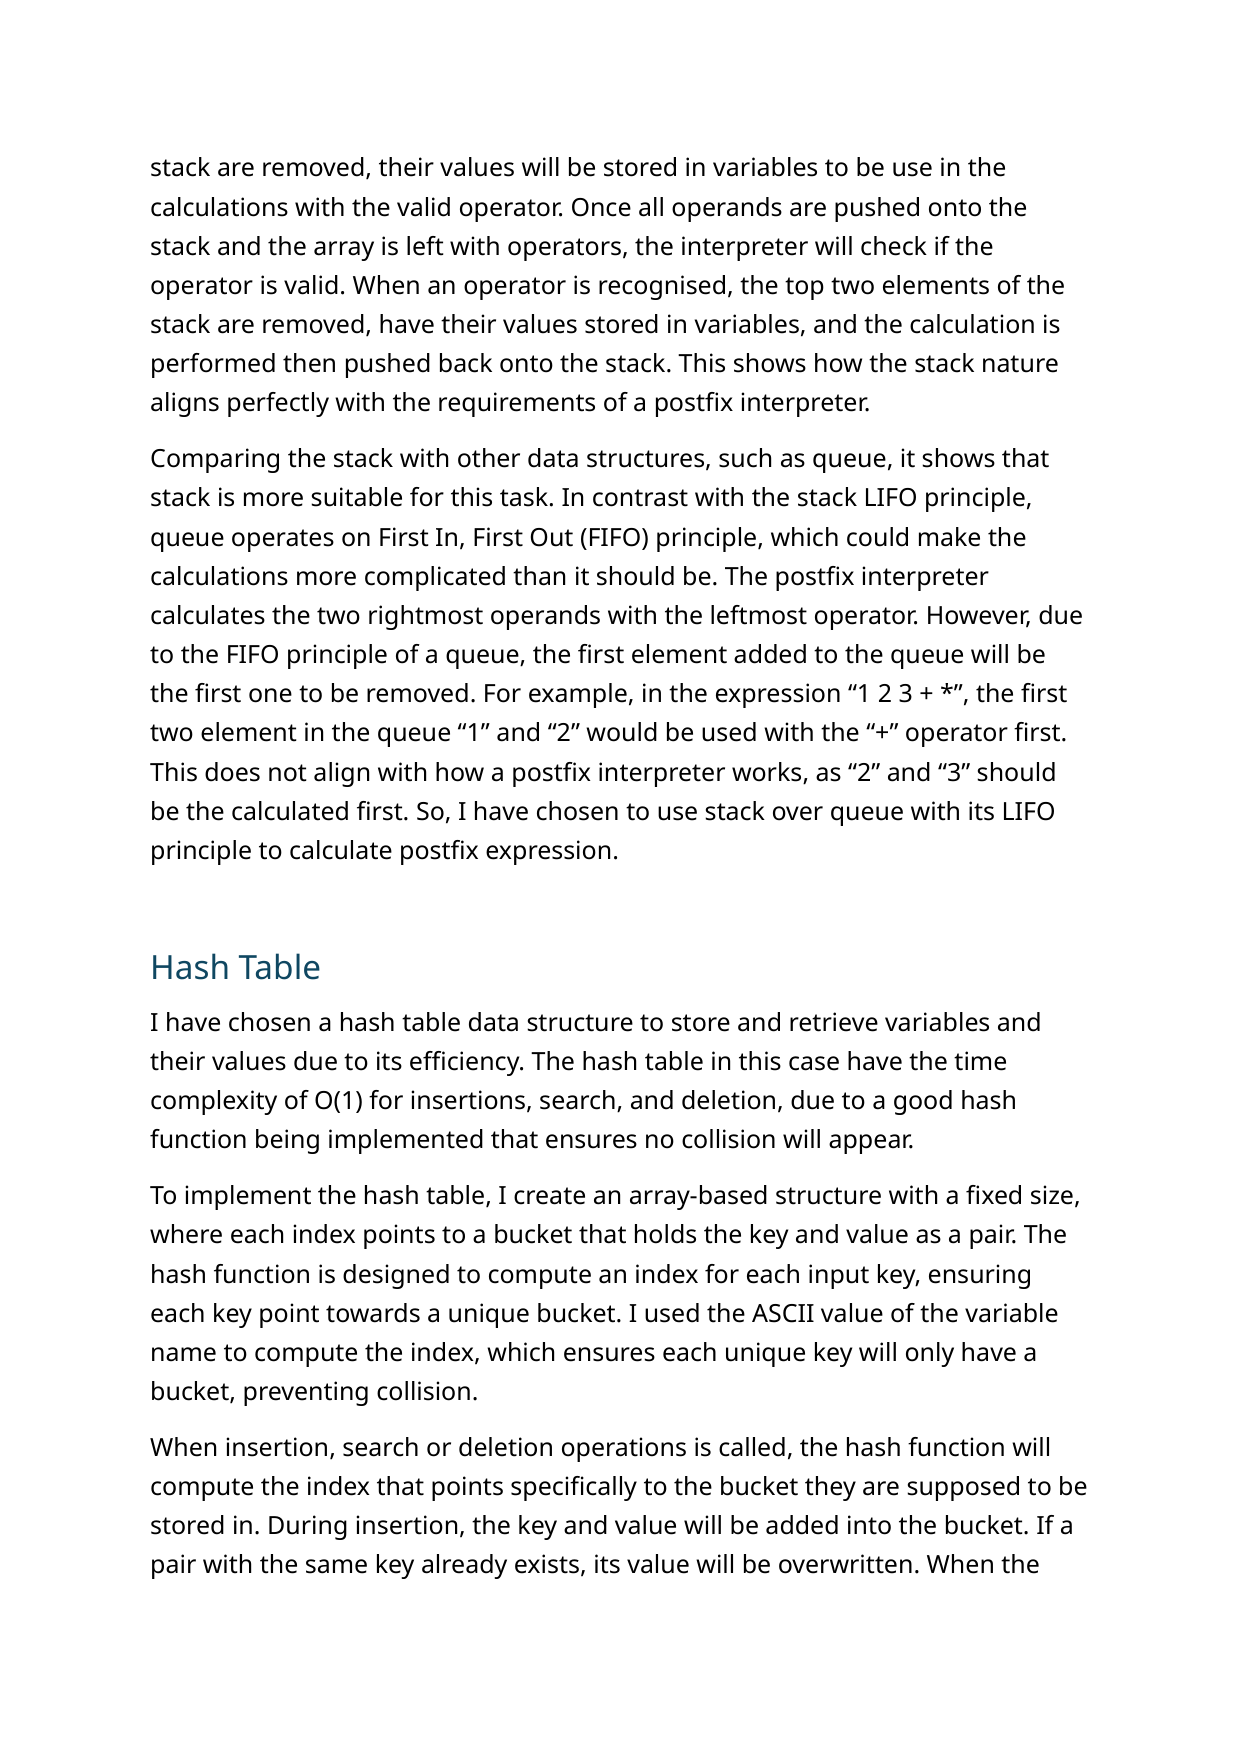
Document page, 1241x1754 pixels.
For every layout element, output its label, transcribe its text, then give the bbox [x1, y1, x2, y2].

text To implement the hash table, I create an array-based structure with a fixed size, where each index points to a bucket that holds the key and value as a pair. The hash function is designed to compute an index for each input key, ensuring each key point towards a unique bucket. I used the ASCII value of the variable name to compute the index, which ensures each unique key will only have a bucket, preventing collision. [150, 1178, 1090, 1408]
text I have chosen a hash table data structure to store and retrieve variables and their values due to its efficiency. The hash table in this case have the time complexity of O(1) for insertions, search, and deletion, due to a good hash function being implemented that ensures no collision will appear. [150, 1005, 1090, 1156]
subtitle Hash Table [150, 944, 1090, 989]
text Comparing the stack with other data structures, such as queue, it shows that stack is more suitable for this task. In contrast with the stack LIFO principle, queue operates on First In, First Out (FIFO) principle, which could make the calculations more complicated than it should be. The postfix interpreter calculates the two rightmost operands with the leftmost operator. However, due to the FIFO principle of a queue, the first element added to the queue will be the first one to be removed. For example, in the expression “1 2 3 + *”, the first two element in the queue “1” and “2” would be used with the “+” operator first. This does not align with how a postfix interpreter works, as “2” and “3” should be the calculated first. So, I have chosen to use stack over queue with its LIFO principle to calculate postfix expression. [150, 441, 1090, 867]
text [150, 150, 1090, 419]
